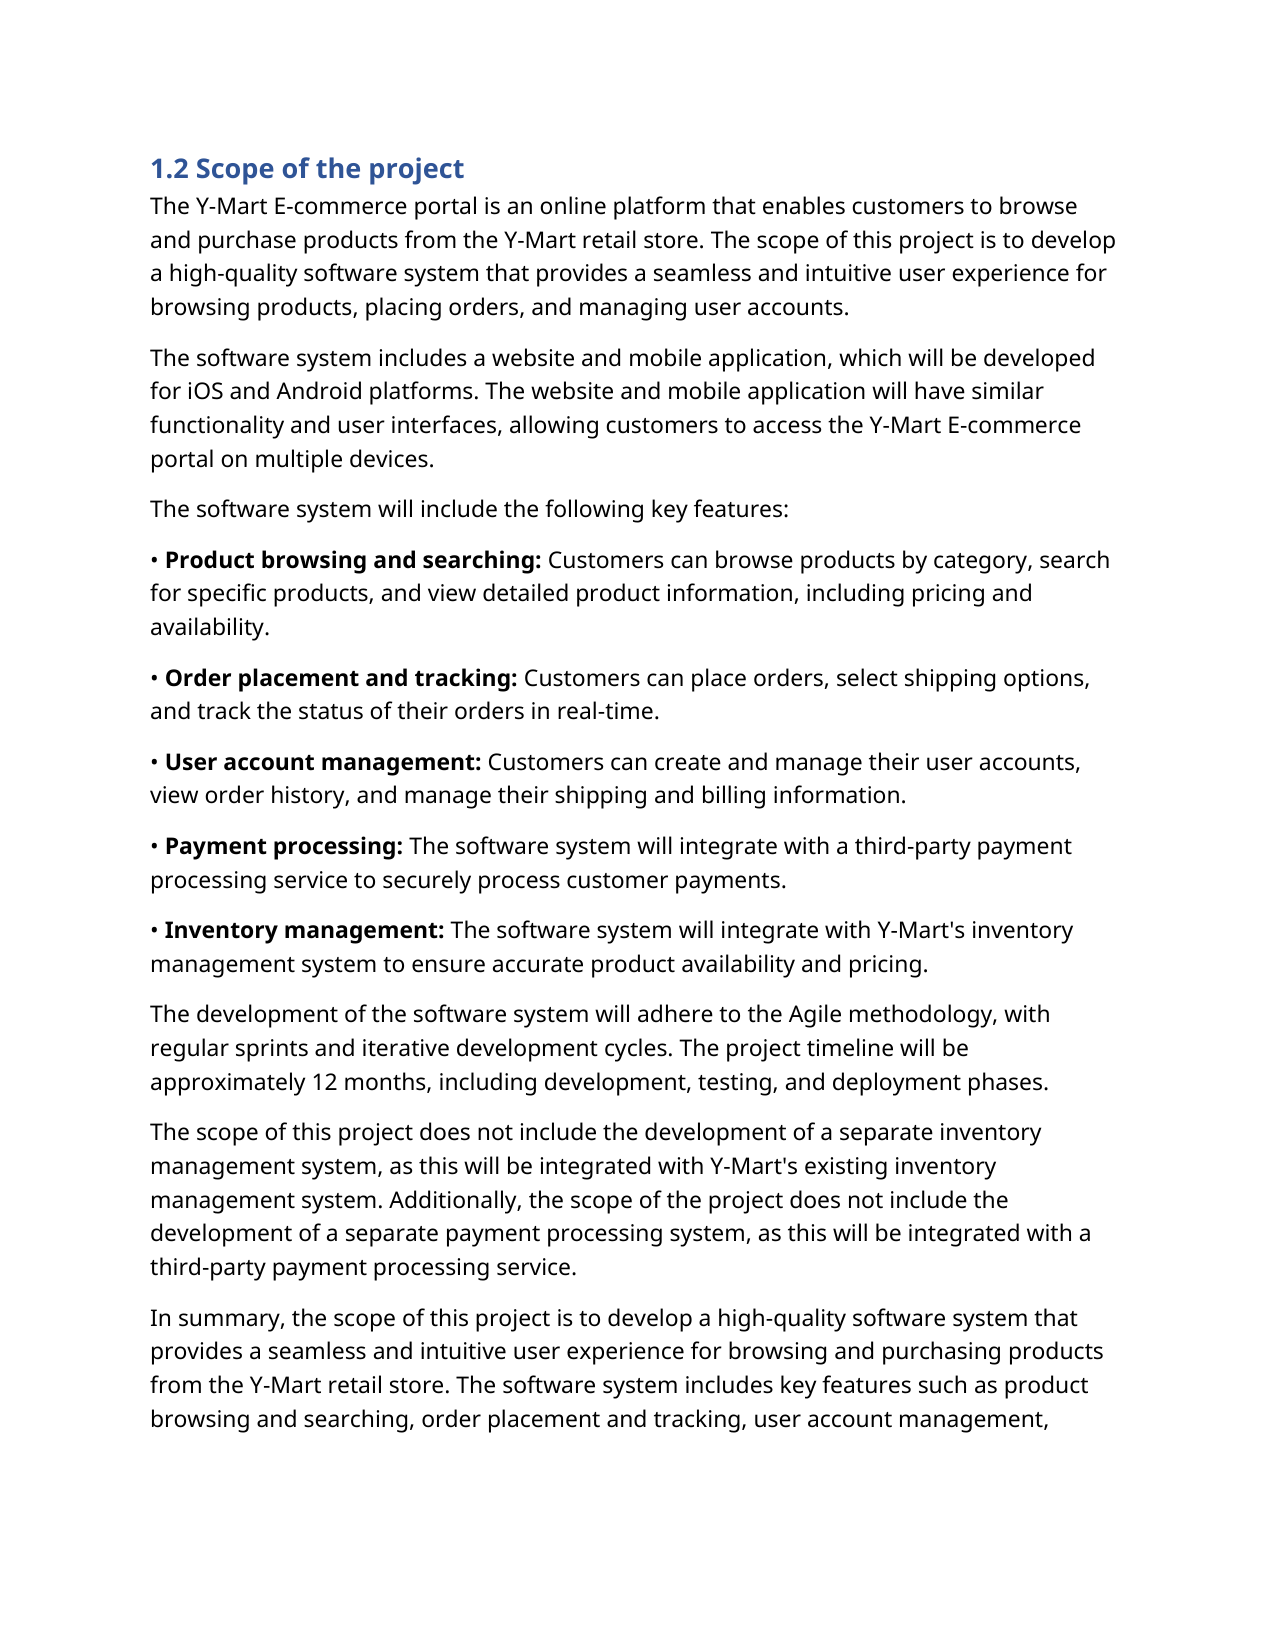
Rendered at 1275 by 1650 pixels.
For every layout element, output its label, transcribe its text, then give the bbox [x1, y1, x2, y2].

text The software system will include the following key features: [150, 493, 1125, 524]
text The Y-Mart E-commerce portal is an online platform that enables customers to browse and purchase products from the Y-Mart retail store. The scope of this project is to develop a high-quality software system that provides a seamless and intuitive user experience for browsing products, placing orders, and managing user accounts. [150, 190, 1125, 322]
text • User account management: Customers can create and manage their user accounts, view order history, and manage their shipping and billing information. [150, 746, 1125, 811]
text The development of the software system will adhere to the Agile methodology, with regular sprints and iterative development cycles. The project timeline will be approximately 12 months, including development, testing, and deployment phases. [150, 998, 1125, 1097]
text • Product browsing and searching: Customers can browse products by category, search for specific products, and view detailed product information, including pricing and availability. [150, 543, 1125, 642]
text • Order placement and tracking: Customers can place orders, select shipping options, and track the status of their orders in real-time. [150, 661, 1125, 726]
text • Payment processing: The software system will integrate with a third-party payment processing service to securely process customer payments. [150, 830, 1125, 895]
text The scope of this project does not include the development of a separate inventory management system, as this will be integrated with Y-Mart's existing inventory management system. Additionally, the scope of the project does not include the development of a separate payment processing system, as this will be integrated with a third-party payment processing service. [150, 1116, 1125, 1282]
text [150, 1301, 1125, 1434]
subtitle 1.2 Scope of the project [150, 150, 1125, 187]
text The software system includes a website and mobile application, which will be developed for iOS and Android platforms. The website and mobile application will have similar functionality and user interfaces, allowing customers to access the Y-Mart E-commerce portal on multiple devices. [150, 341, 1125, 474]
text • Inventory management: The software system will integrate with Y-Mart's inventory management system to ensure accurate product availability and pricing. [150, 914, 1125, 979]
